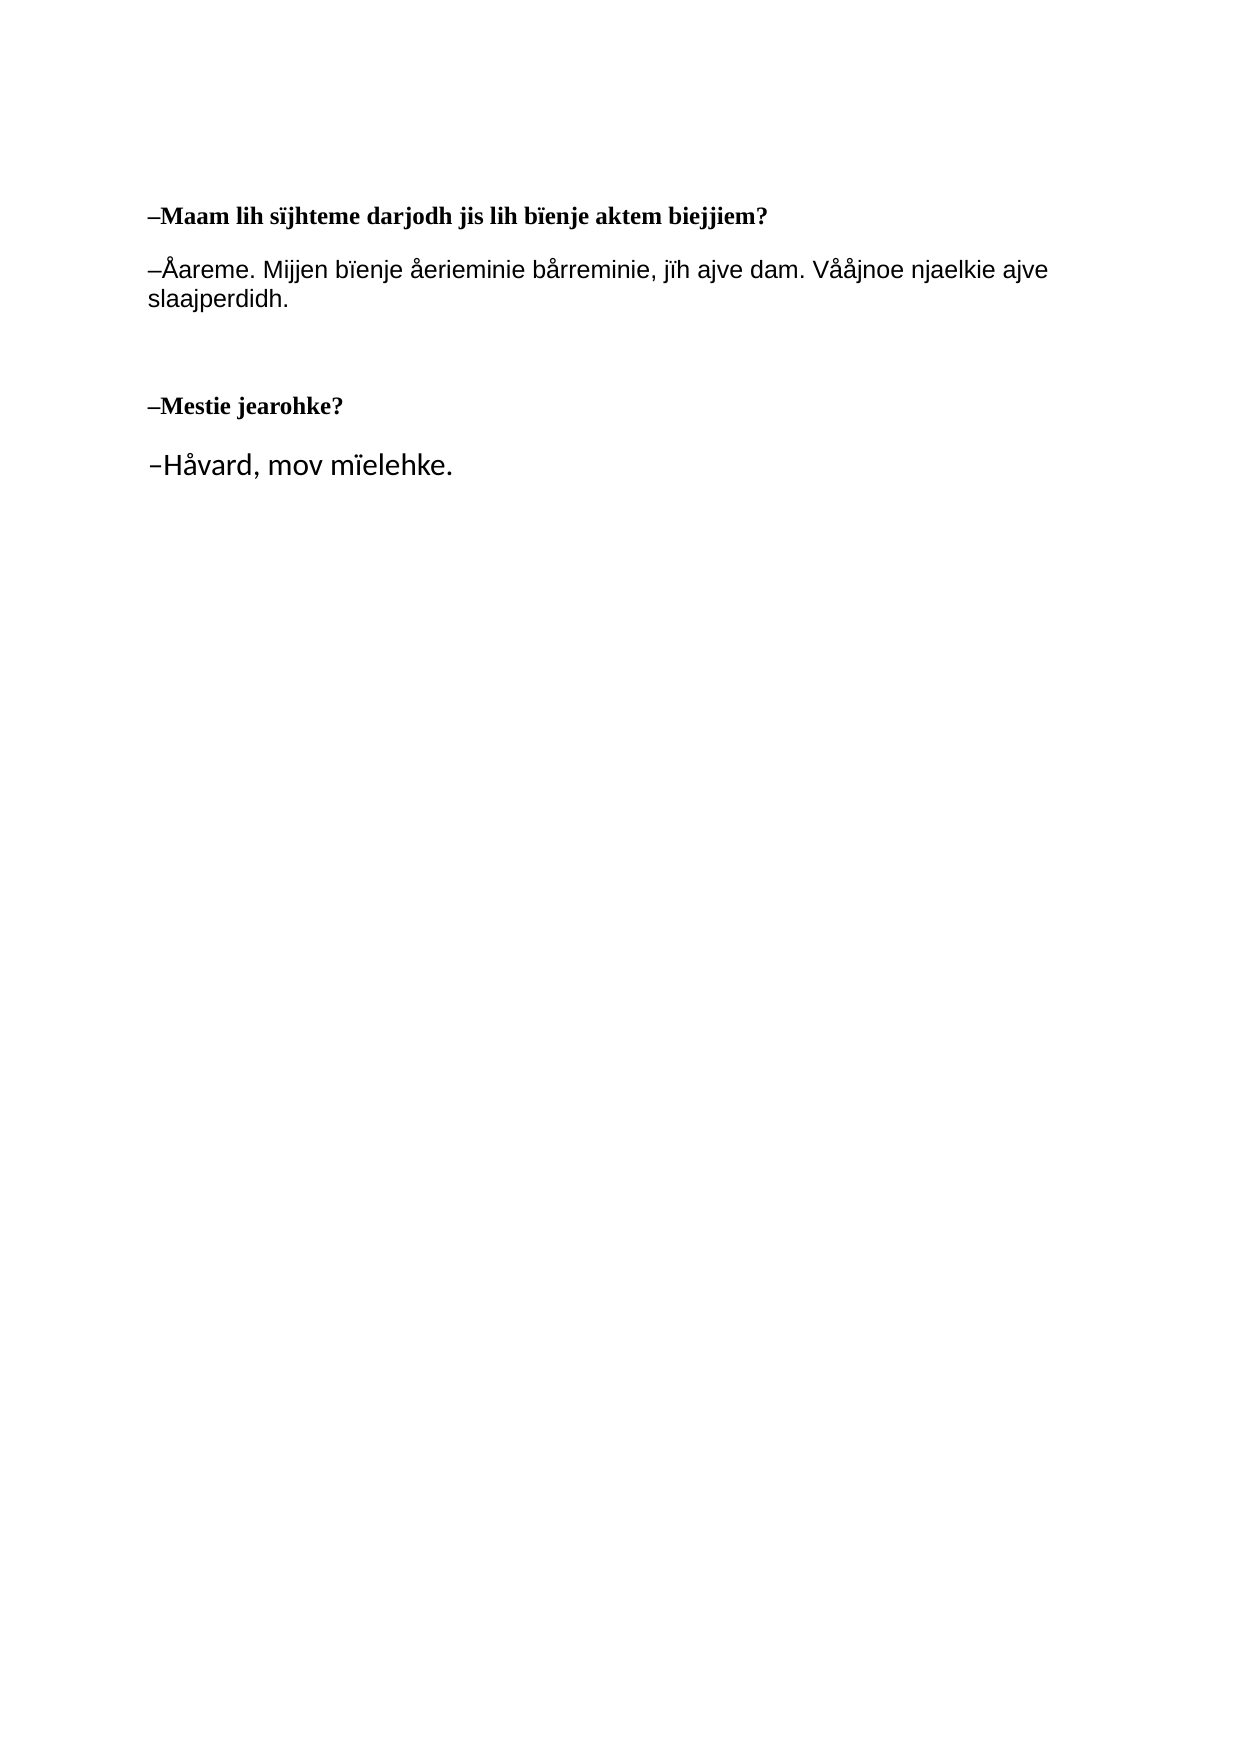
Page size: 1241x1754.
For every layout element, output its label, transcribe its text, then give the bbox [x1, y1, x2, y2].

text –Håvard, mov mïelehke. [148, 445, 1093, 483]
text –Mestie jearohke? [148, 391, 1093, 420]
text –Åareme. Mijjen bïenje åerieminie bårreminie, jïh ajve dam. Vååjnoe njaelkie ajve slaajperdidh. [148, 255, 1093, 313]
text –Maam lih sïjhteme darjodh jis lih bïenje aktem biejjiem? [148, 201, 1093, 230]
